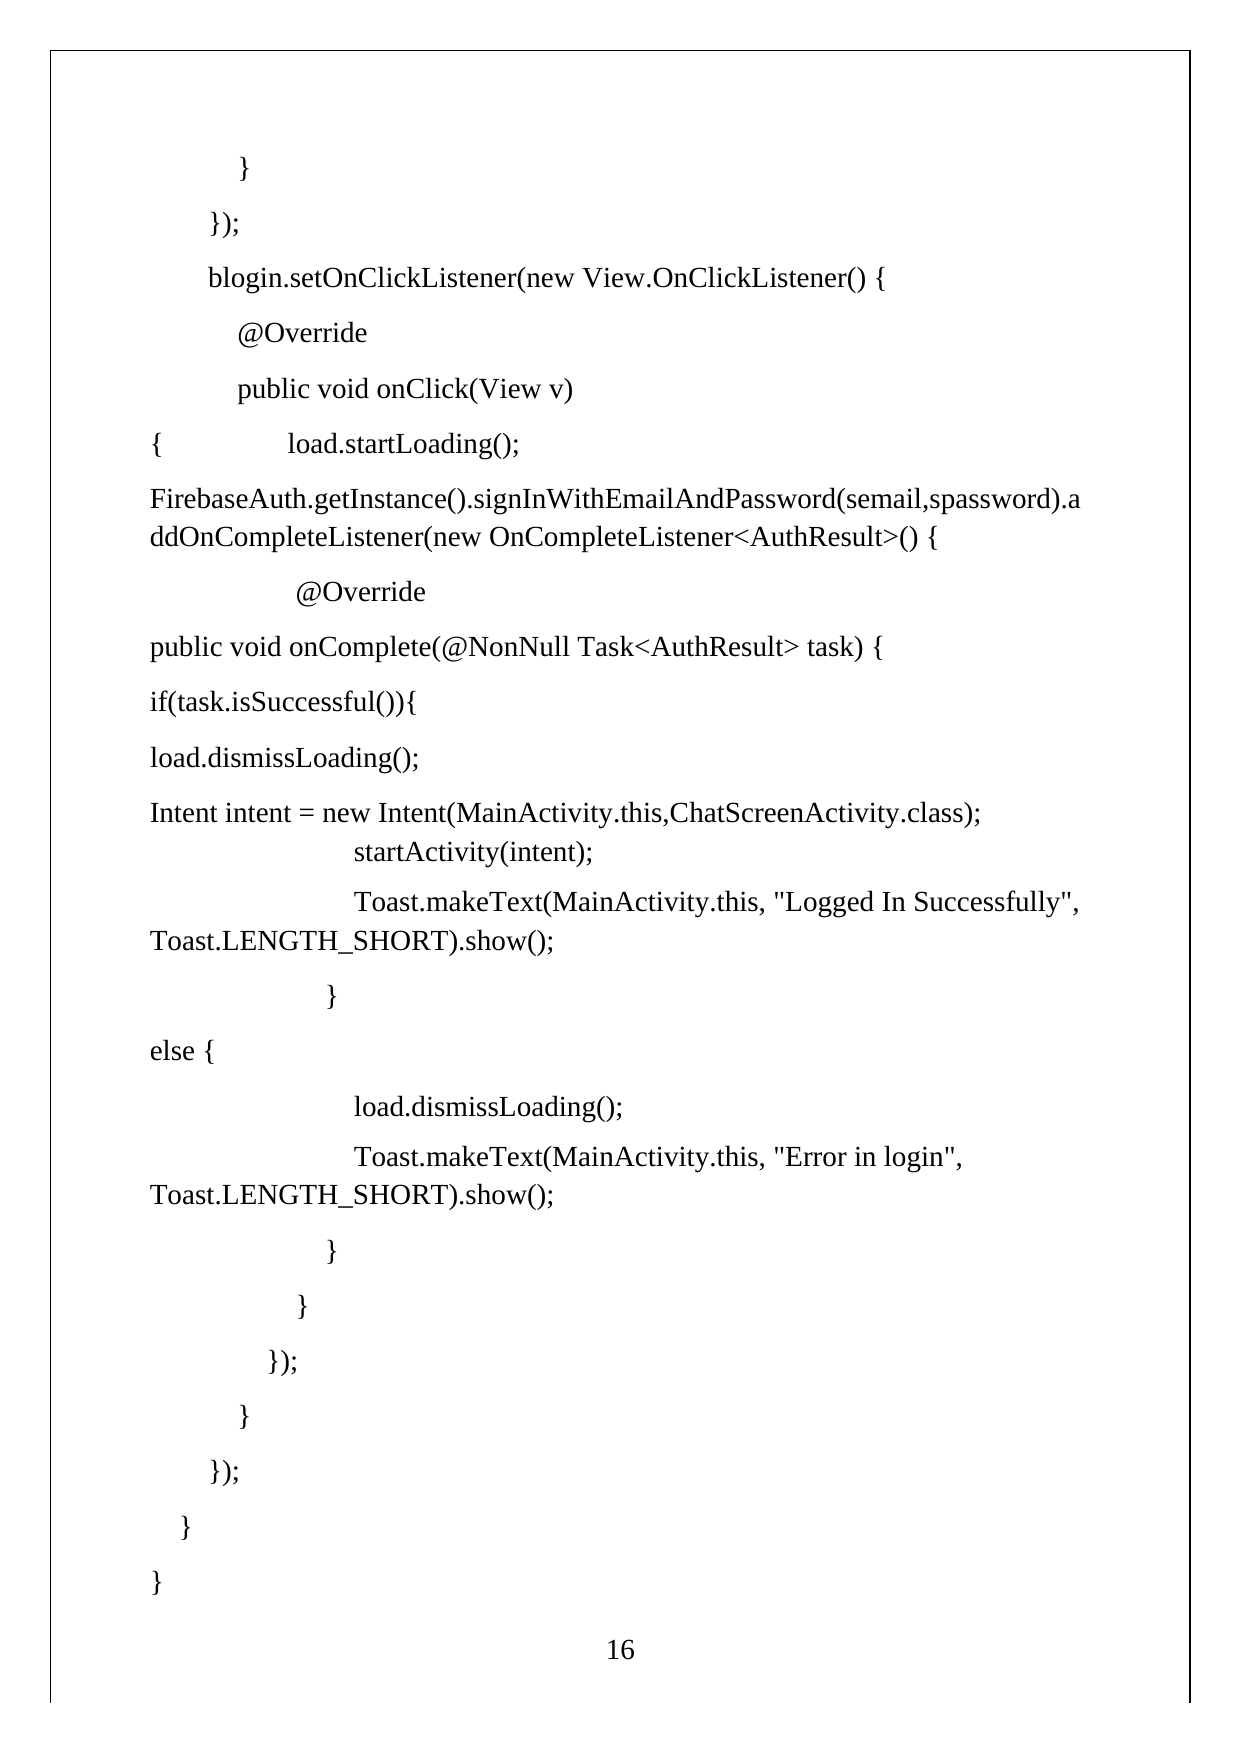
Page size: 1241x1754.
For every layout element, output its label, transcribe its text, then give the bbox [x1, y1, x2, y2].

text Toast.LENGTH_SHORT).show(); [149, 1177, 1090, 1211]
text public void onComplete(@NonNull Task<AuthResult> task) { if(task.isSuccessful()){ [149, 629, 1029, 718]
text startActivity(intent); [149, 834, 1090, 868]
text } [149, 1509, 1090, 1542]
text public void onClick(View v) { load.startLoading(); [149, 371, 833, 459]
text @Override [149, 574, 1090, 607]
text } [149, 150, 1090, 183]
text } [149, 1288, 1090, 1321]
text @Override [149, 316, 1090, 349]
text } [149, 1564, 1090, 1597]
text }); [149, 205, 1090, 239]
text FirebaseAuth.getInstance().signInWithEmailAndPassword(semail,spassword).a ddOnCompleteListener(new OnCompleteListener<AuthResult>() { [149, 481, 1090, 552]
text load.dismissLoading(); [149, 1089, 1090, 1122]
text blogin.setOnClickListener(new View.OnClickListener() { [149, 260, 1090, 294]
text } else { [149, 978, 392, 1067]
text Intent intent = new Intent(MainActivity.this,ChatScreenActivity.class); [149, 795, 1090, 828]
text Toast.makeText(MainActivity.this, "Logged In Successfully", [149, 884, 1090, 918]
text Toast.makeText(MainActivity.this, "Error in login", [149, 1139, 1090, 1172]
text } [149, 1233, 1090, 1266]
text Toast.LENGTH_SHORT).show(); [149, 923, 1090, 956]
text }); [149, 1453, 1090, 1487]
text }); [149, 1343, 1090, 1377]
text load.dismissLoading(); [150, 740, 1029, 773]
text } [149, 1398, 1090, 1432]
